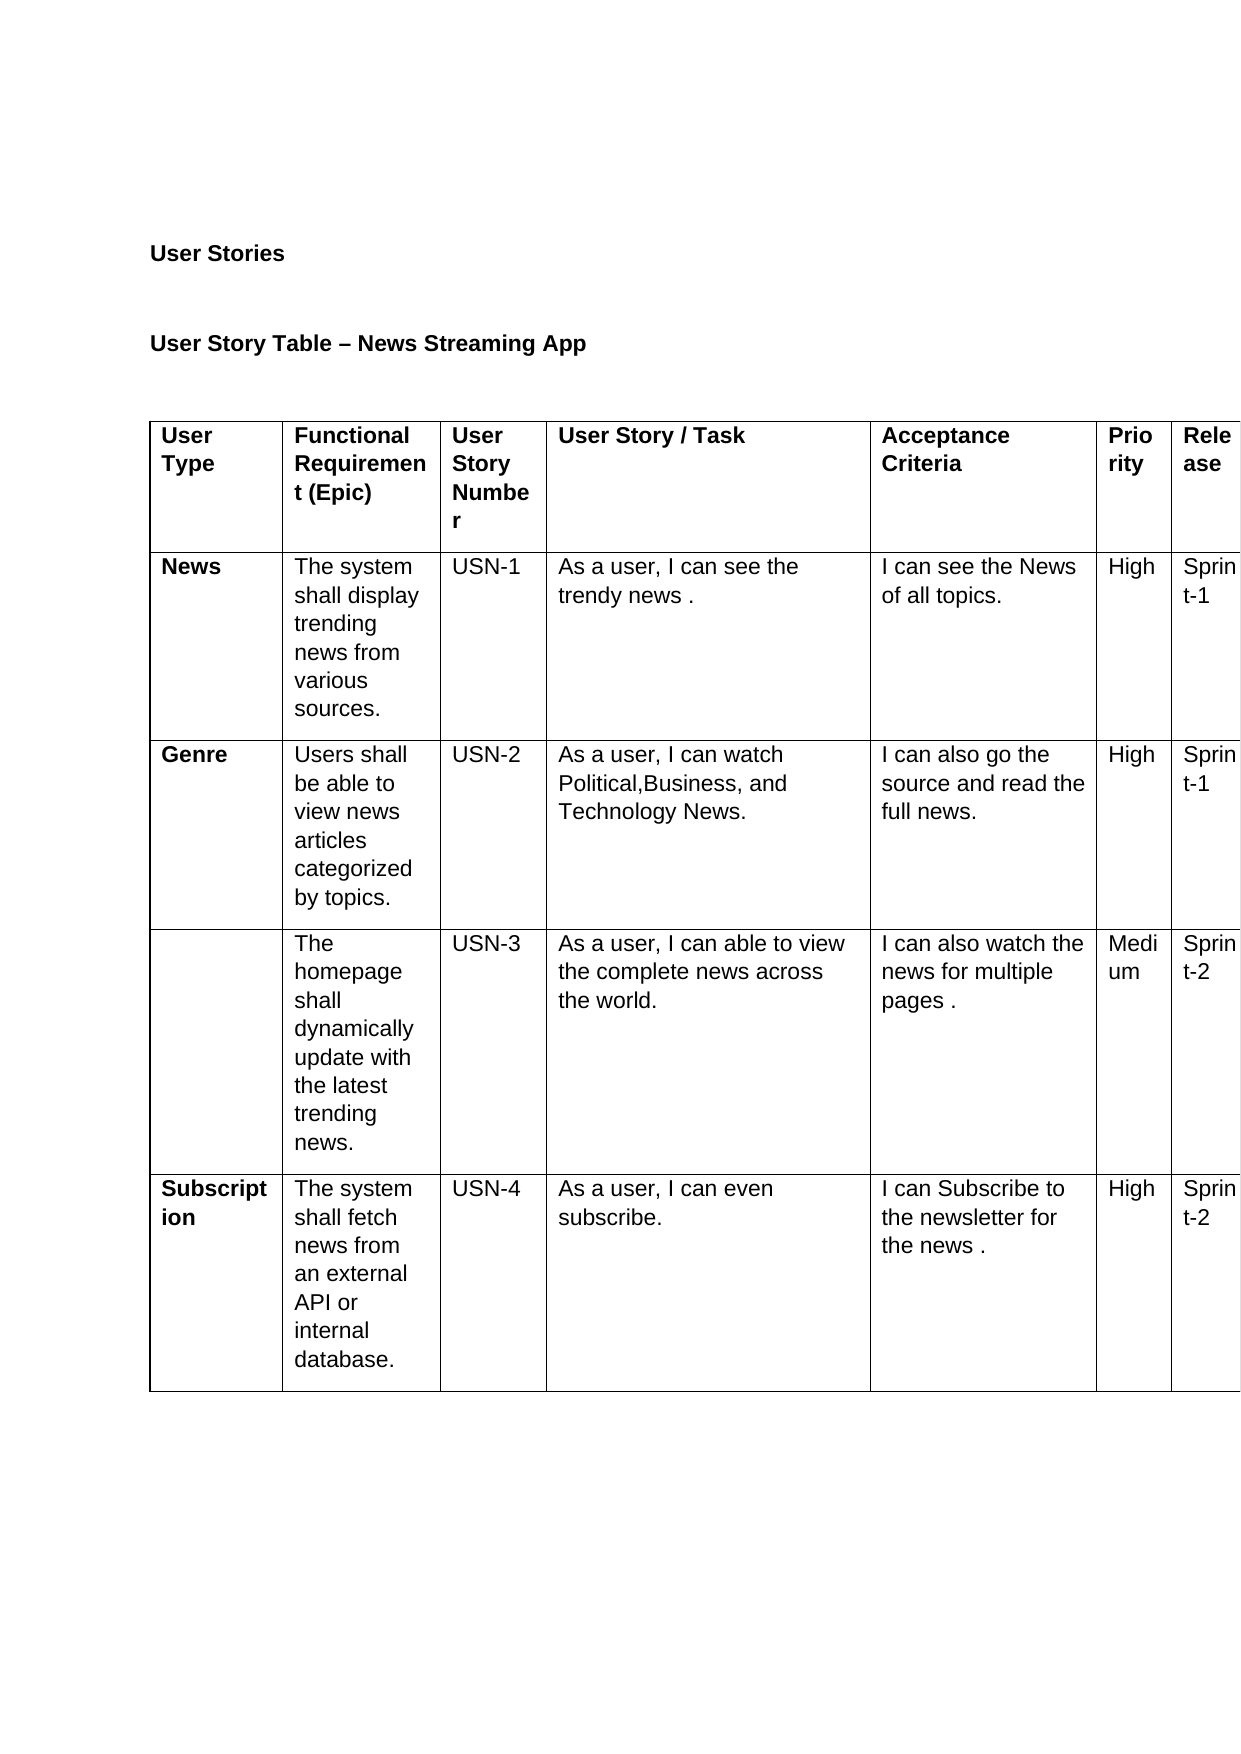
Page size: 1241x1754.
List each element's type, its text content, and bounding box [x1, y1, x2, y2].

table_cell Subscription [151, 1175, 282, 1391]
table_header Acceptance Criteria [871, 422, 1096, 552]
table_header Release [1172, 422, 1240, 552]
table_cell Sprint-1 [1172, 553, 1240, 740]
table_cell Genre [151, 741, 282, 929]
table_cell Sprint-1 [1172, 741, 1240, 929]
table_cell Sprint-2 [1172, 1175, 1240, 1391]
table_cell High [1097, 553, 1171, 740]
table_cell I can Subscribe to the newsletter for the news . [871, 1175, 1096, 1391]
table_cell USN-1 [441, 553, 546, 740]
table_cell USN-4 [441, 1175, 546, 1391]
table_cell The system shall display trending news from various sources. [283, 553, 440, 740]
table_cell USN-3 [441, 930, 546, 1174]
table_cell High [1097, 1175, 1171, 1391]
table_header User Story Number [441, 422, 546, 552]
table_cell As a user, I can able to view the complete news across the world. [547, 930, 870, 1174]
table_cell Medium [1097, 930, 1171, 1174]
table_header Functional Requirement (Epic) [283, 422, 440, 552]
table_header User Story / Task [547, 422, 870, 552]
table_cell Users shall be able to view news articles categorized by topics. [283, 741, 440, 929]
table_cell High [1097, 741, 1171, 929]
table_cell I can see the News of all topics. [871, 553, 1096, 740]
table_cell The homepage shall dynamically update with the latest trending news. [283, 930, 440, 1174]
table_cell As a user, I can watch Political,Business, and Technology News. [547, 741, 870, 929]
table_cell I can also go the source and read the full news. [871, 741, 1096, 929]
text User Story Table – News Streaming App [150, 330, 1090, 357]
table_cell USN-2 [441, 741, 546, 929]
table_header User Type [151, 422, 282, 552]
table_header Priority [1097, 422, 1171, 552]
table_cell News [151, 553, 282, 740]
text User Stories [150, 240, 1090, 267]
table_cell Sprint-2 [1172, 930, 1240, 1174]
table_cell The system shall fetch news from an external API or internal database. [283, 1175, 440, 1391]
table_cell I can also watch the news for multiple pages . [871, 930, 1096, 1174]
table_cell As a user, I can see the trendy news . [547, 553, 870, 740]
table_cell [151, 930, 282, 1174]
table_cell As a user, I can even subscribe. [547, 1175, 870, 1391]
